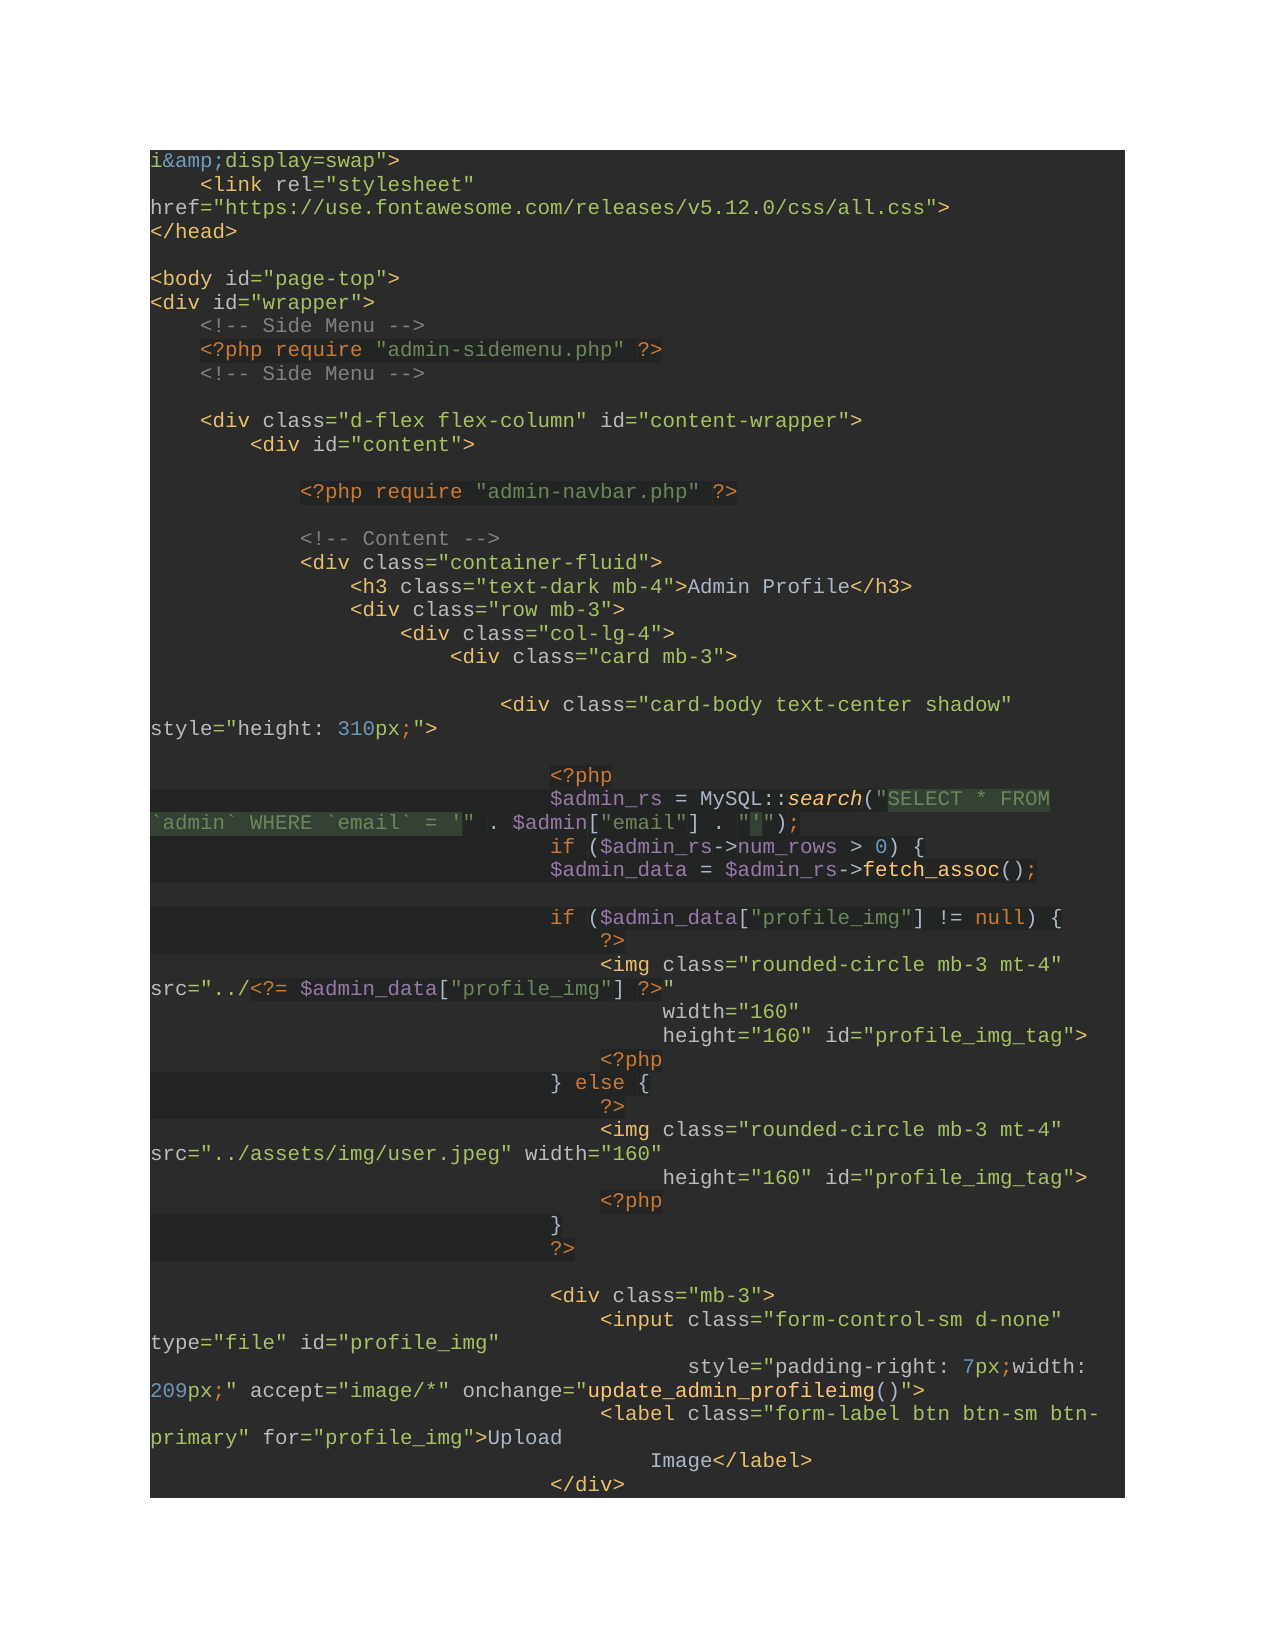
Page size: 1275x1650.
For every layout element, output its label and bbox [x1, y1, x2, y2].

text [150, 150, 1125, 1498]
